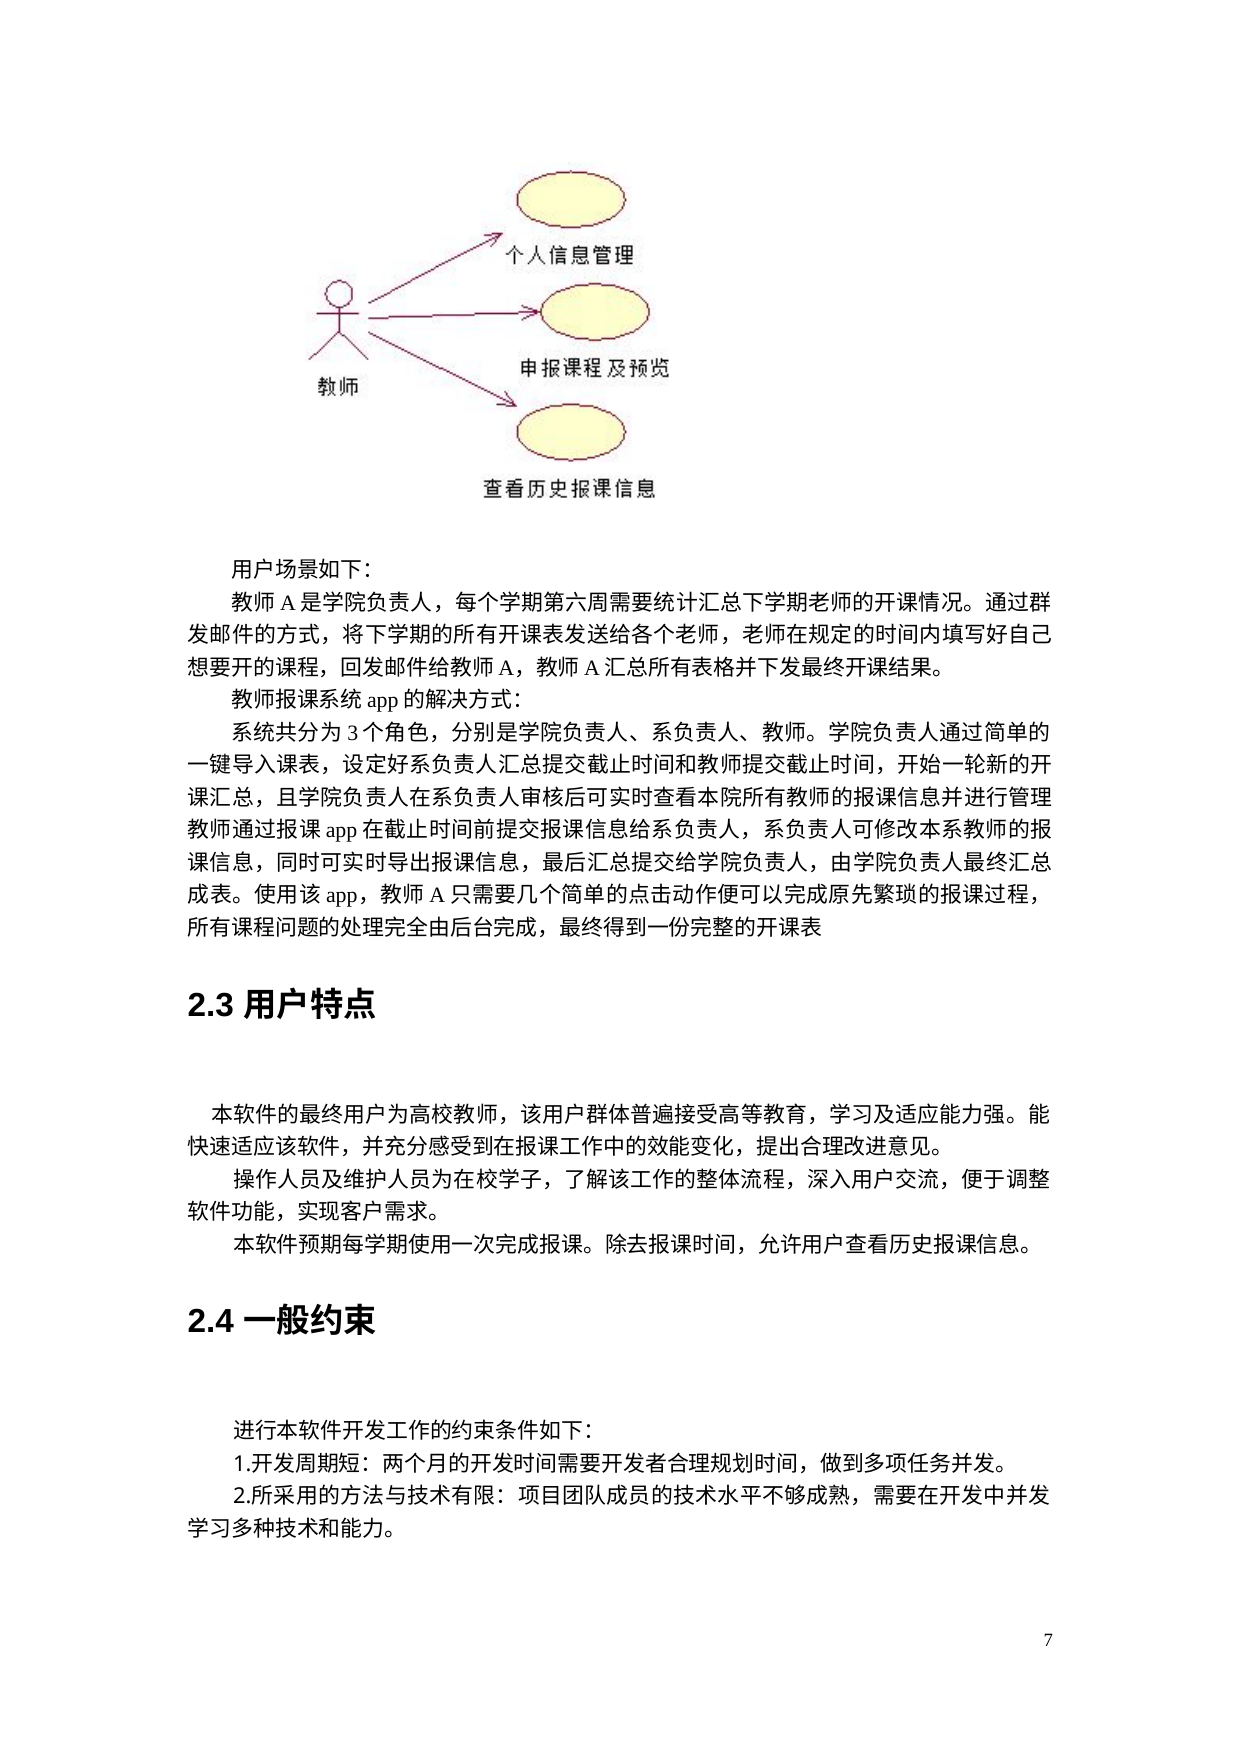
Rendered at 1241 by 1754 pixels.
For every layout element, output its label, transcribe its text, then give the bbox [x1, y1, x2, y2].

picture [231, 162, 772, 523]
text 进行本软件开发工作的约束条件如下： [187, 1413, 1053, 1446]
text 教师A是学院负责人，每个学期第六周需要统计汇总下学期老师的开课情况。通过群发邮件的方式，将下学期的所有开课表发送给各个老师，老师在规定的时间内填写好自己想要开的课程，回发邮件给教师A，教师A汇总所有表格并下发最终开课结果。 [187, 584, 1053, 682]
text 本软件的最终用户为高校教师，该用户群体普遍接受高等教育，学习及适应能力强。能快速适应该软件，并充分感受到在报课工作中的效能变化，提出合理改进意见。 [187, 1096, 1053, 1161]
text 系统共分为3个角色，分别是学院负责人、系负责人、教师。学院负责人通过简单的一键导入课表，设定好系负责人汇总提交截止时间和教师提交截止时间，开始一轮新的开课汇总，且学院负责人在系负责人审核后可实时查看本院所有教师的报课信息并进行管理。教师通过报课app在截止时间前提交报课信息给系负责人，系负责人可修改本系教师的报课信息，同时可实时导出报课信息，最后汇总提交给学院负责人，由学院负责人最终汇总成表。使用该app，教师A只需要几个简单的点击动作便可以完成原先繁琐的报课过程，所有课程问题的处理完全由后台完成，最终得到一份完整的开课表 [187, 714, 1053, 942]
text 2.所采用的方法与技术有限：项目团队成员的技术水平不够成熟，需要在开发中并发学习多种技术和能力。 [187, 1478, 1053, 1543]
text 用户场景如下： [187, 552, 1053, 584]
text 操作人员及维护人员为在校学子，了解该工作的整体流程，深入用户交流，便于调整软件功能，实现客户需求。 [187, 1161, 1053, 1226]
subtitle 2.4 一般约束 [187, 1286, 1053, 1351]
subtitle 2.3 用户特点 [187, 969, 1053, 1034]
text 本软件预期每学期使用一次完成报课。除去报课时间，允许用户查看历史报课信息。 [187, 1226, 1053, 1259]
text 教师报课系统app的解决方式： [187, 682, 1053, 714]
text 1.开发周期短：两个月的开发时间需要开发者合理规划时间，做到多项任务并发。 [187, 1446, 1053, 1478]
